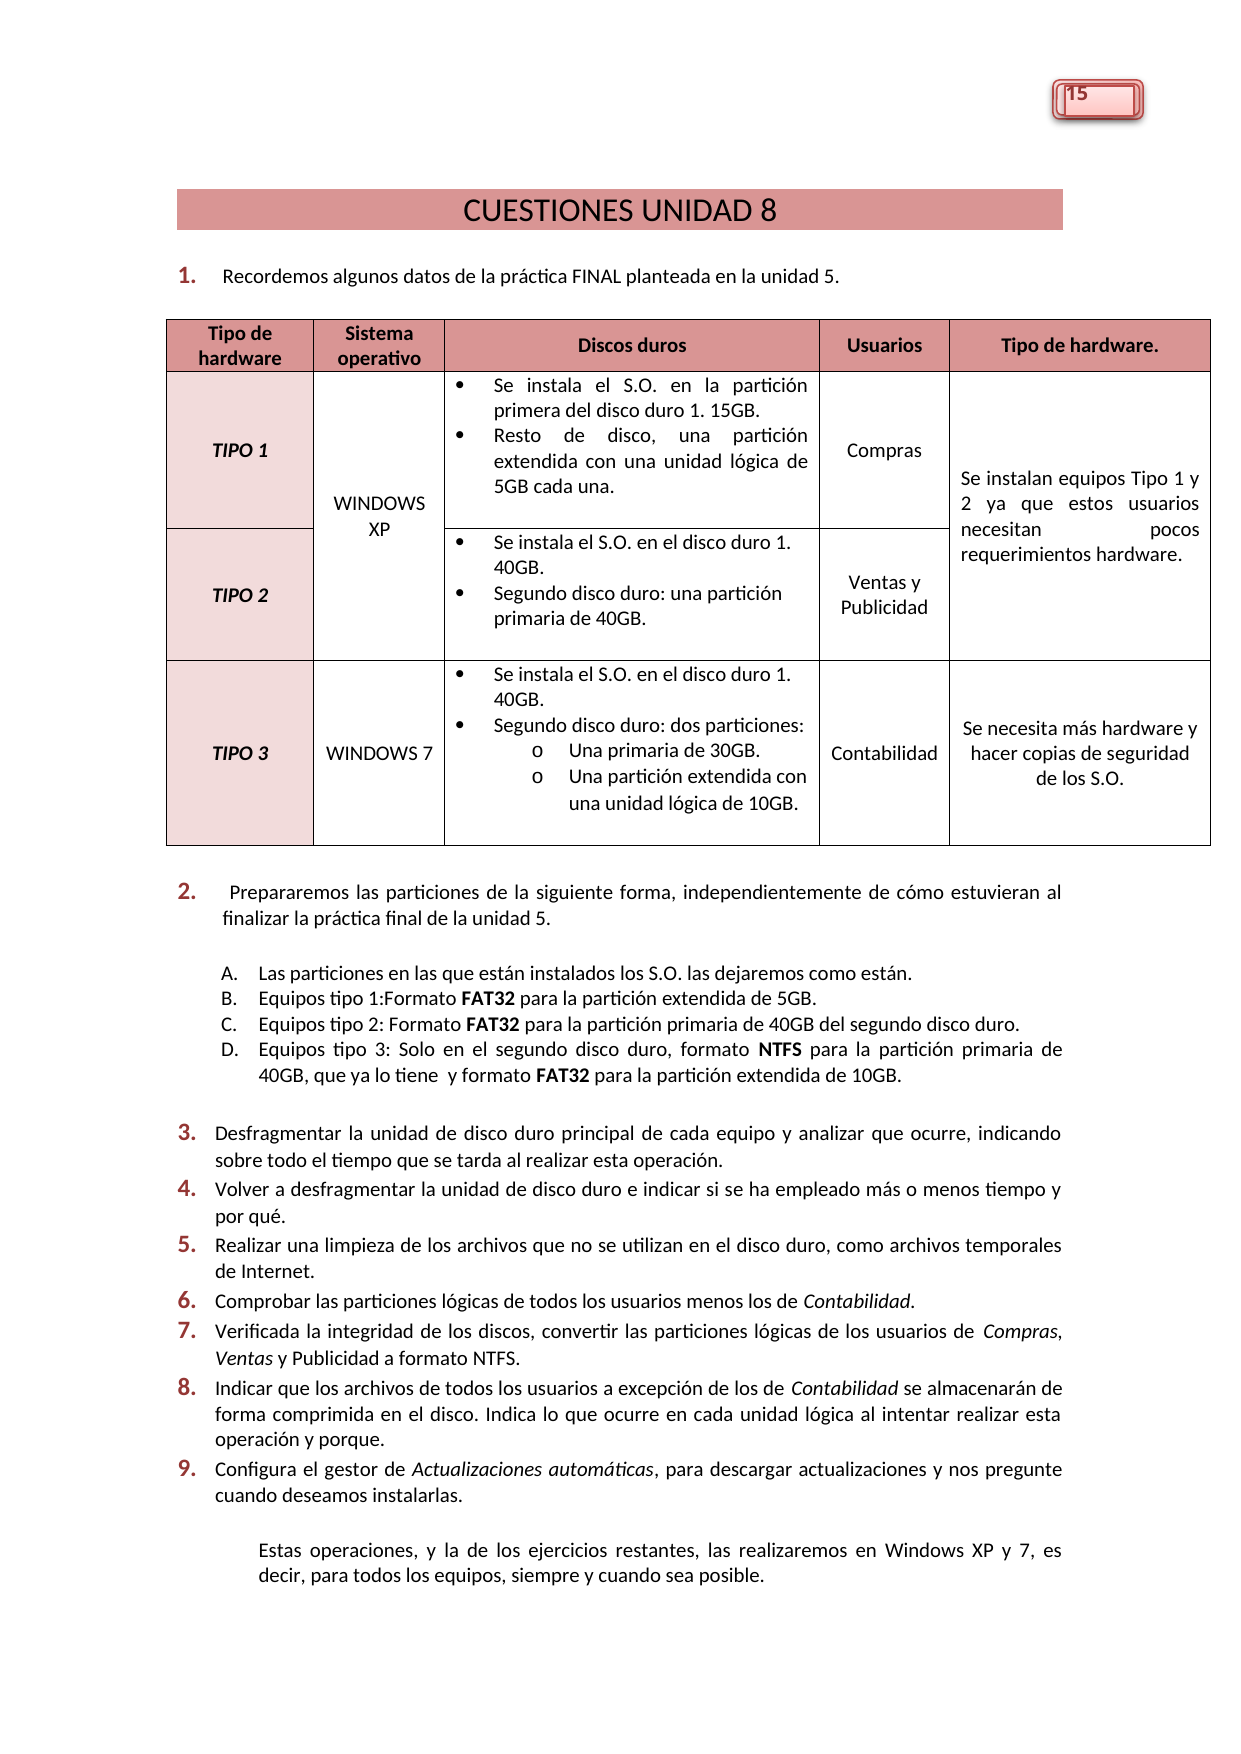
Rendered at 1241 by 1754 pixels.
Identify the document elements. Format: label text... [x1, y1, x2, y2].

table_cell WINDOWS 7 [314, 661, 444, 845]
table_cell Ventas y Publicidad [820, 529, 949, 660]
list Configura el gestor de Actualizaciones automáticas, para descargar actualizaciones y nos pregunte cuando deseamos instalarlas. [177, 1452, 1063, 1508]
table_header Tipo de hardware [167, 320, 313, 371]
text Estas operaciones, y la de los ejercicios restantes, las realizaremos en Windows XP y 7, es decir, para todos los equipos, siempre y cuando sea posible. [258, 1537, 1063, 1588]
table_cell TIPO 1 [167, 372, 313, 528]
table_cell Se instala el S.O. en la partición primera del disco duro 1. 15GB. Resto de disco, una partición extendida con una unidad lógica de 5GB cada una. [445, 372, 819, 528]
list Prepararemos las particiones de la siguiente forma, independientemente de cómo estuvieran al finalizar la práctica final de la unidad 5. [177, 875, 1063, 931]
list Indicar que los archivos de todos los usuarios a excepción de los de Contabilidad se almacenarán de forma comprimida en el disco. Indica lo que ocurre en cada unidad lógica al intentar realizar esta operación y porque. [177, 1371, 1063, 1452]
table_cell TIPO 3 [167, 661, 313, 845]
table_cell Se instala el S.O. en el disco duro 1. 40GB. Segundo disco duro: una partición primaria de 40GB. [445, 529, 819, 660]
list Equipos tipo 1:Formato FAT32 para la partición extendida de 5GB. [221, 986, 1063, 1011]
table_cell Se necesita más hardware y hacer copias de seguridad de los S.O. [950, 661, 1210, 845]
table_cell WINDOWS XP [314, 372, 444, 660]
list Realizar una limpieza de los archivos que no se utilizan en el disco duro, como archivos temporales de Internet. [177, 1228, 1063, 1284]
list Desfragmentar la unidad de disco duro principal de cada equipo y analizar que ocurre, indicando sobre todo el tiempo que se tarda al realizar esta operación. [177, 1116, 1063, 1172]
list Verificada la integridad de los discos, convertir las particiones lógicas de los usuarios de Compras, Ventas y Publicidad a formato NTFS. [177, 1315, 1063, 1371]
table_cell Se instala el S.O. en el disco duro 1. 40GB. Segundo disco duro: dos particiones: Una primaria de 30GB. Una partición extendida con una unidad lógica de 10GB. [445, 661, 819, 845]
table_header Sistema operativo [314, 320, 444, 371]
list Equipos tipo 2: Formato FAT32 para la partición primaria de 40GB del segundo disco duro. [221, 1011, 1063, 1036]
list Recordemos algunos datos de la práctica FINAL planteada en la unidad 5. [177, 259, 1063, 290]
table_header Usuarios [820, 320, 949, 371]
list Las particiones en las que están instalados los S.O. las dejaremos como están. [221, 960, 1063, 986]
table_header Tipo de hardware. [950, 320, 1210, 371]
list Comprobar las particiones lógicas de todos los usuarios menos los de Contabilidad. [177, 1284, 1063, 1315]
table_cell Se instalan equipos Tipo 1 y 2 ya que estos usuarios necesitan pocos requerimientos hardware. [950, 372, 1210, 660]
table_cell Contabilidad [820, 661, 949, 845]
table_header Discos duros [445, 320, 819, 371]
table_cell TIPO 2 [167, 529, 313, 660]
table_cell Compras [820, 372, 949, 528]
list Volver a desfragmentar la unidad de disco duro e indicar si se ha empleado más o menos tiempo y por qué. [177, 1172, 1063, 1228]
list Equipos tipo 3: Solo en el segundo disco duro, formato NTFS para la partición primaria de 40GB, que ya lo tiene y formato FAT32 para la partición extendida de 10GB. [221, 1036, 1063, 1087]
text CUESTIONES UNIDAD 8 [177, 189, 1063, 230]
